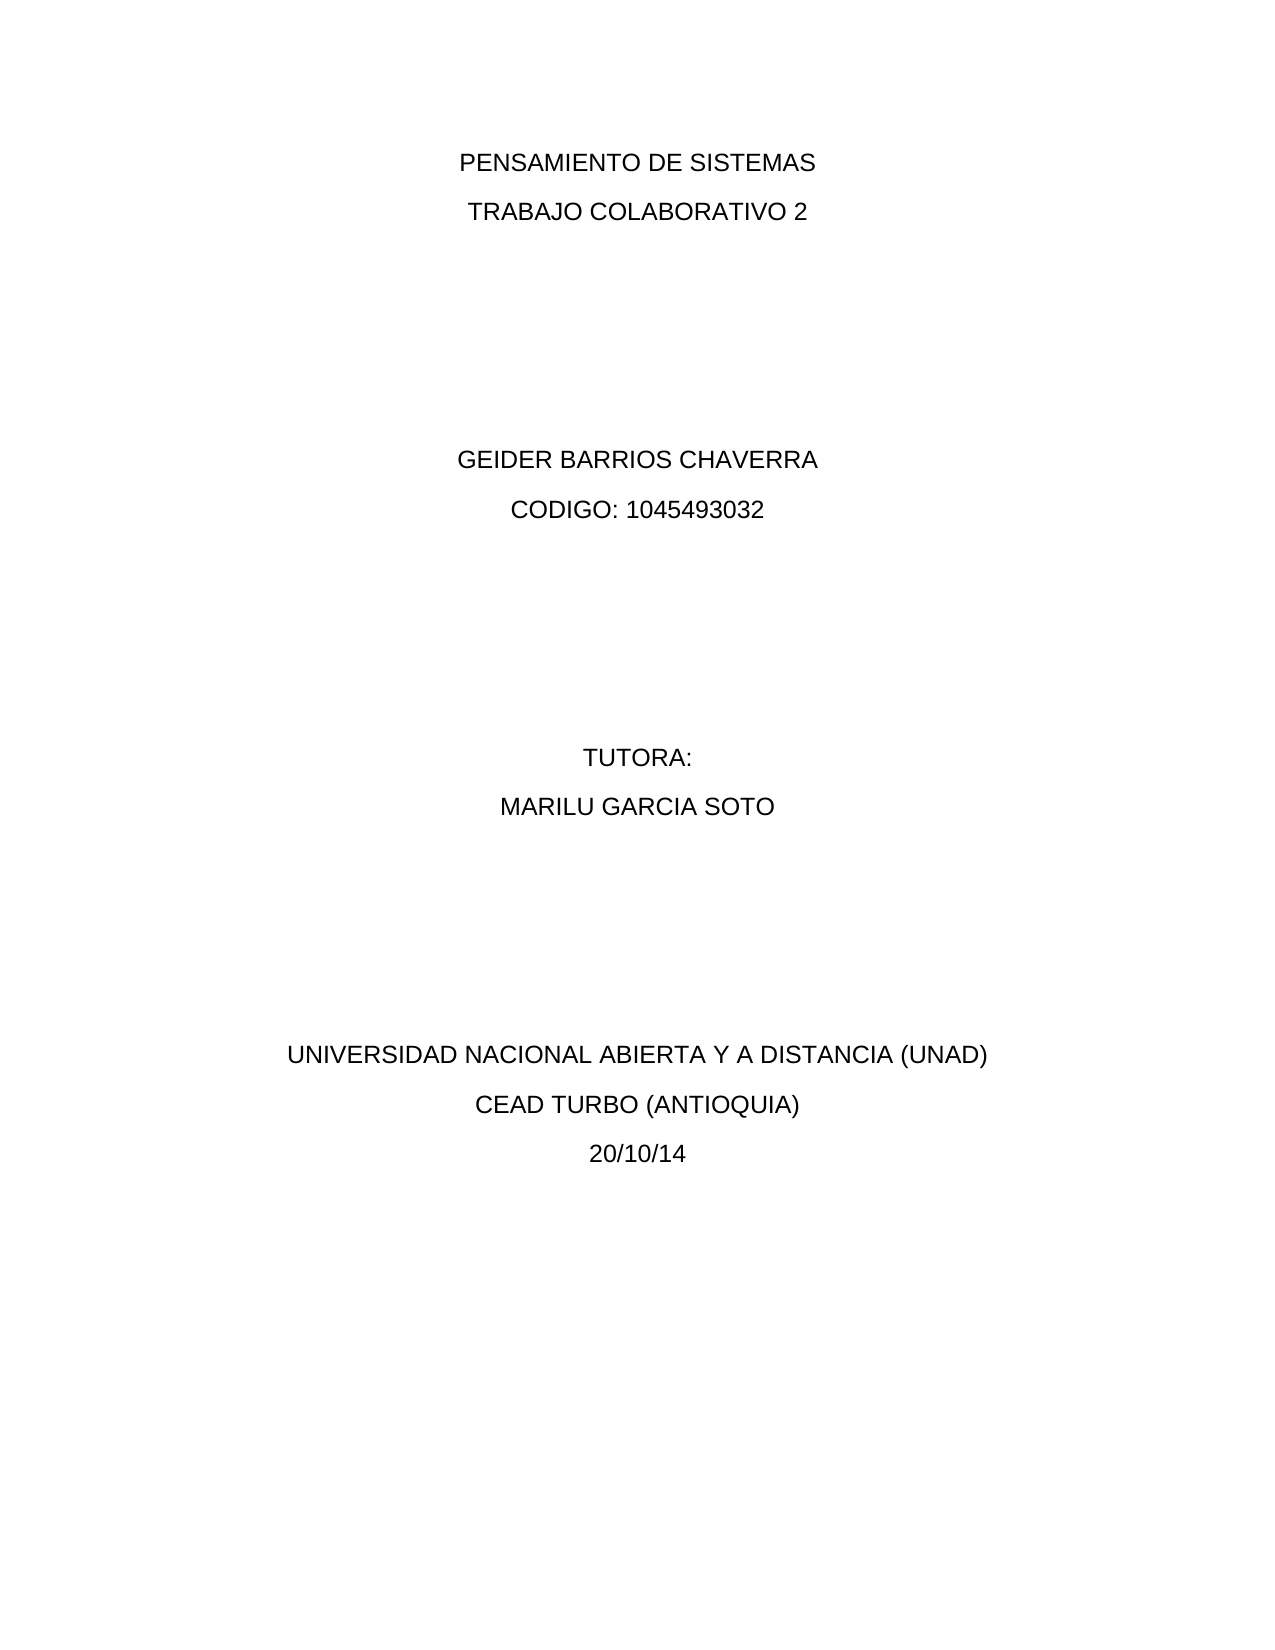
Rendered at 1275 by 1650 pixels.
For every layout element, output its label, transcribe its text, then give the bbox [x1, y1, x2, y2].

text GEIDER BARRIOS CHAVERRA [177, 445, 1098, 474]
text MARILU GARCIA SOTO [177, 792, 1098, 821]
text 20/10/14 [177, 1139, 1098, 1168]
text TUTORA: [177, 743, 1098, 771]
text CEAD TURBO (ANTIOQUIA) [177, 1090, 1098, 1118]
text PENSAMIENTO DE SISTEMAS [177, 148, 1098, 176]
text UNIVERSIDAD NACIONAL ABIERTA Y A DISTANCIA (UNAD) [177, 1040, 1098, 1069]
text CODIGO: 1045493032 [177, 495, 1098, 523]
text TRABAJO COLABORATIVO 2 [177, 197, 1098, 226]
